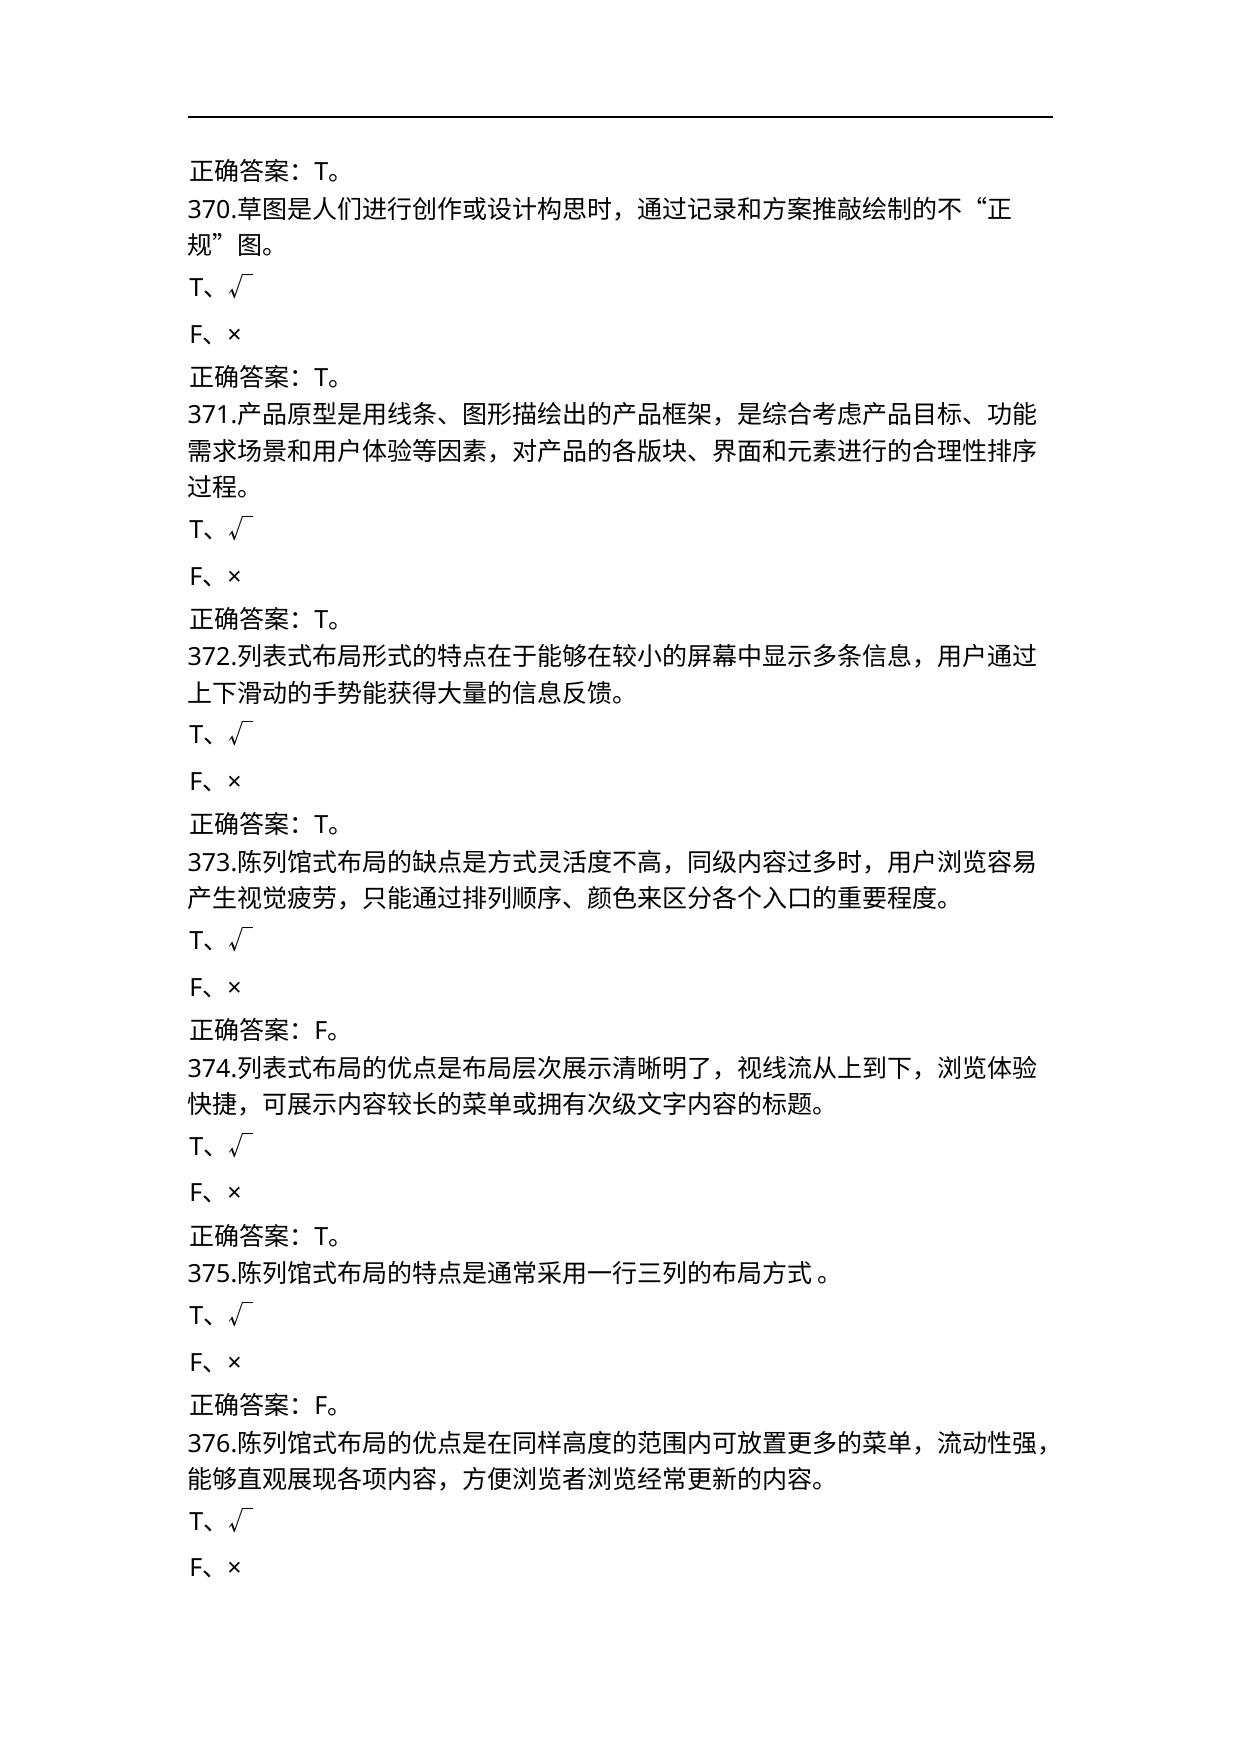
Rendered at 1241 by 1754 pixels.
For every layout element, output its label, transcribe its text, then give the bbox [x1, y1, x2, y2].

table_header T、√ [188, 915, 1053, 962]
text 374.列表式布局的优点是布局层次展示清晰明了，视线流从上到下，浏览体验快捷，可展示内容较长的菜单或拥有次级文字内容的标题。 [187, 1048, 1053, 1121]
table_header T、√ [188, 709, 1053, 756]
table_cell F、× [188, 1168, 1053, 1214]
table_header T、√ [188, 504, 1053, 551]
table_cell F、× [188, 962, 1053, 1009]
table_cell 正确答案：T。 [188, 803, 1053, 842]
text 372.列表式布局形式的特点在于能够在较小的屏幕中显示多条信息，用户通过上下滑动的手势能获得大量的信息反馈。 [187, 637, 1053, 709]
table_cell F、× [188, 1543, 1053, 1589]
table_header T、√ [188, 1290, 1053, 1337]
text 371.产品原型是用线条、图形描绘出的产品框架，是综合考虑产品目标、功能需求场景和用户体验等因素，对产品的各版块、界面和元素进行的合理性排序过程。 [187, 395, 1053, 504]
table_cell F、× [188, 309, 1053, 356]
table_header T、√ [188, 1496, 1053, 1542]
text 373.陈列馆式布局的缺点是方式灵活度不高，同级内容过多时，用户浏览容易产生视觉疲劳，只能通过排列顺序、颜色来区分各个入口的重要程度。 [187, 842, 1053, 915]
table_cell F、× [188, 551, 1053, 597]
table_cell 正确答案：T。 [188, 598, 1053, 637]
table_cell 正确答案：F。 [188, 1384, 1053, 1423]
text 370.草图是人们进行创作或设计构思时，通过记录和方案推敲绘制的不“正规”图。 [187, 189, 1053, 262]
table_cell 正确答案：T。 [188, 1214, 1053, 1254]
text 376.陈列馆式布局的优点是在同样高度的范围内可放置更多的菜单，流动性强，能够直观展现各项内容，方便浏览者浏览经常更新的内容。 [187, 1423, 1053, 1496]
table_cell F、× [188, 756, 1053, 803]
table_header T、√ [188, 1121, 1053, 1167]
table_cell F、× [188, 1337, 1053, 1384]
table_header T、√ [188, 262, 1053, 309]
table_cell 正确答案：T。 [188, 356, 1053, 395]
table_cell 正确答案：T。 [188, 150, 1053, 189]
table_cell 正确答案：F。 [188, 1009, 1053, 1048]
text 375.陈列馆式布局的特点是通常采用一行三列的布局方式 。 [187, 1254, 1053, 1290]
